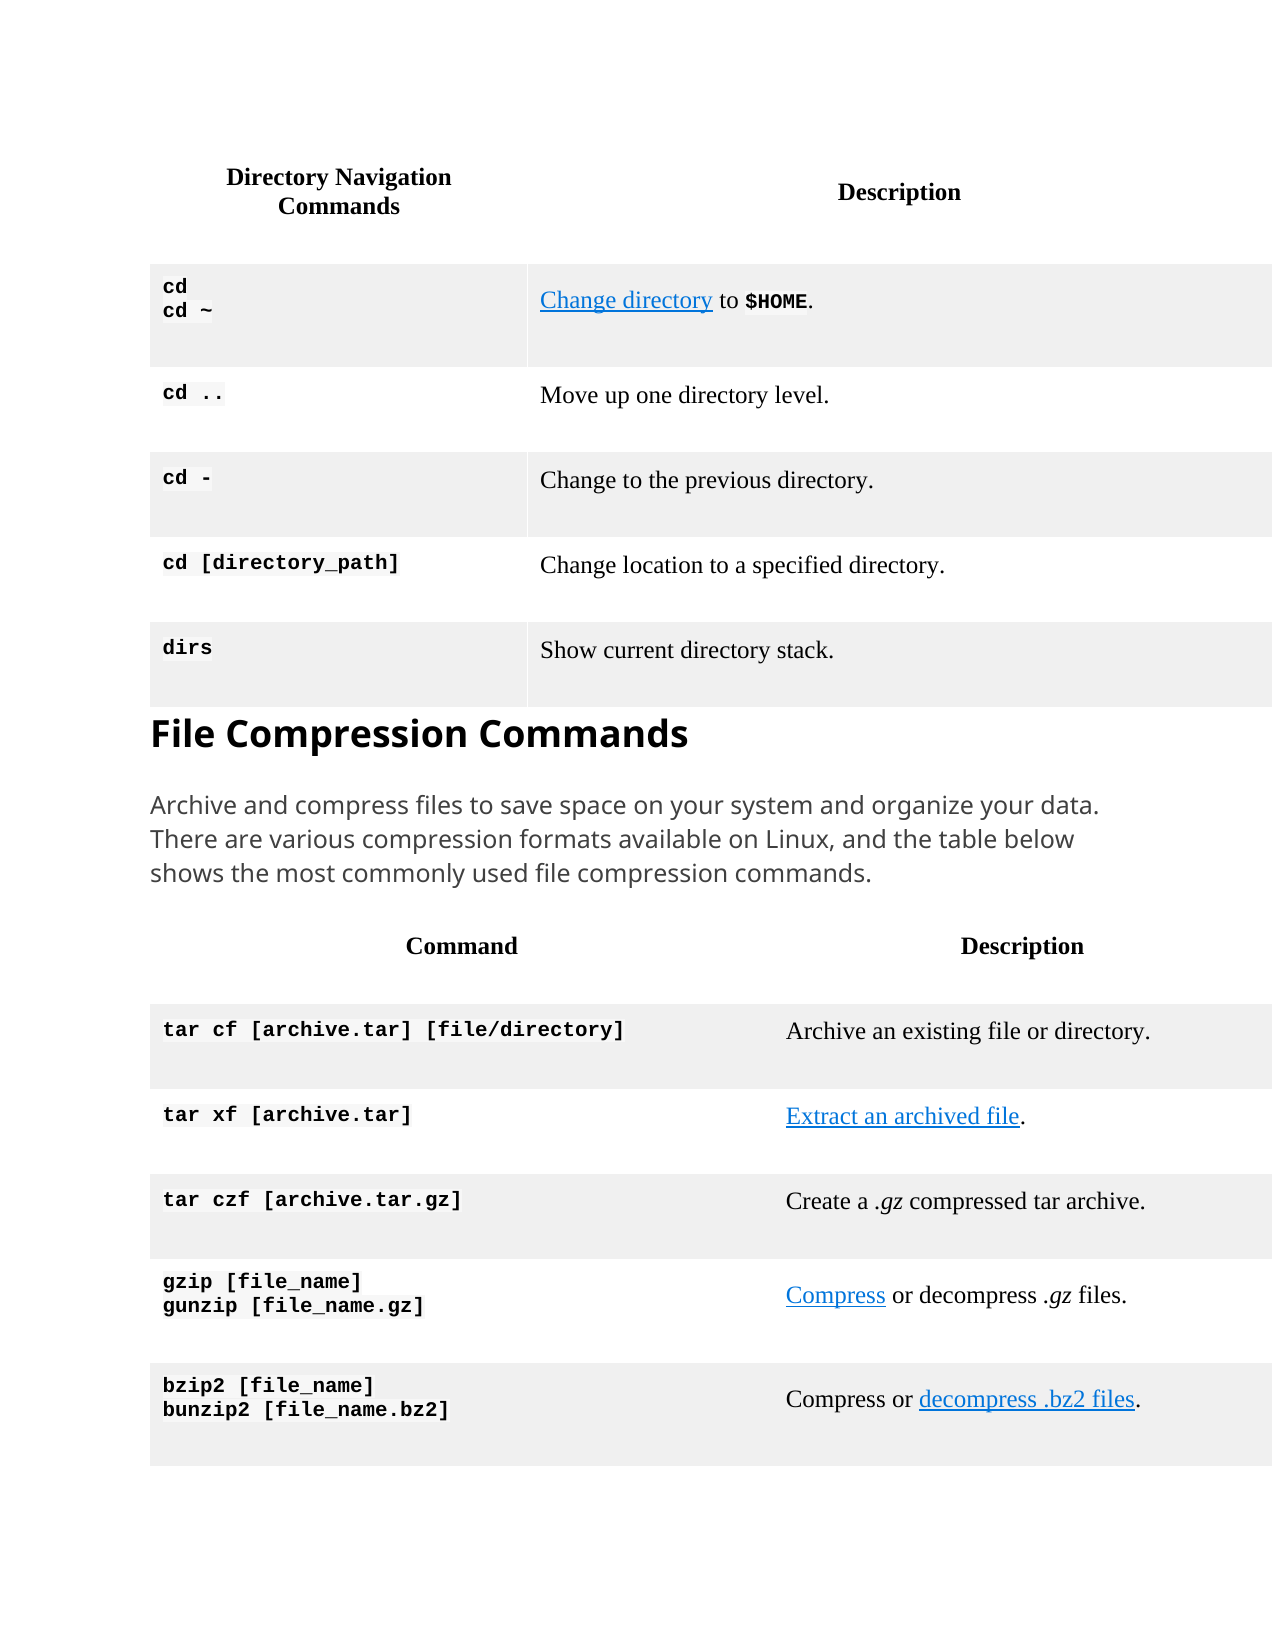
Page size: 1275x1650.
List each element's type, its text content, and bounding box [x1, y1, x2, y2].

table_cell Move up one directory level. [528, 367, 1272, 452]
table_cell tar xf [archive.tar] [150, 1089, 773, 1174]
table_cell Compress or decompress .gz files. [773, 1259, 1272, 1362]
table_cell tar cf [archive.tar] [file/directory] [150, 1004, 773, 1089]
text Archive and compress files to save space on your system and organize your data. There are various compression formats available on Linux, and the table below shows the most commonly used file compression commands. [150, 787, 1125, 890]
table_cell cd [directory_path] [150, 537, 527, 622]
table_cell gzip [file_name] gunzip [file_name.gz] [150, 1259, 773, 1362]
table_header Directory Navigation Commands [150, 150, 527, 264]
table_header Description [528, 150, 1272, 264]
table_cell tar czf [archive.tar.gz] [150, 1174, 773, 1259]
text File Compression Commands [150, 707, 1125, 758]
table_cell Change directory to $HOME. [528, 264, 1272, 367]
table_cell Change to the previous directory. [528, 452, 1272, 537]
table_cell Show current directory stack. [528, 622, 1272, 707]
table_cell Extract an archived file. [773, 1089, 1272, 1174]
table_cell Create a .gz compressed tar archive. [773, 1174, 1272, 1259]
table_cell bzip2 [file_name] bunzip2 [file_name.bz2] [150, 1363, 773, 1466]
table_cell dirs [150, 622, 527, 707]
table_cell cd .. [150, 367, 527, 452]
table_header Description [773, 919, 1272, 1004]
table_header Command [150, 919, 773, 1004]
table_cell Compress or decompress .bz2 files. [773, 1363, 1272, 1466]
table_cell cd - [150, 452, 527, 537]
table_cell Archive an existing file or directory. [773, 1004, 1272, 1089]
table_cell Change location to a specified directory. [528, 537, 1272, 622]
table_cell cd cd ~ [150, 264, 527, 367]
